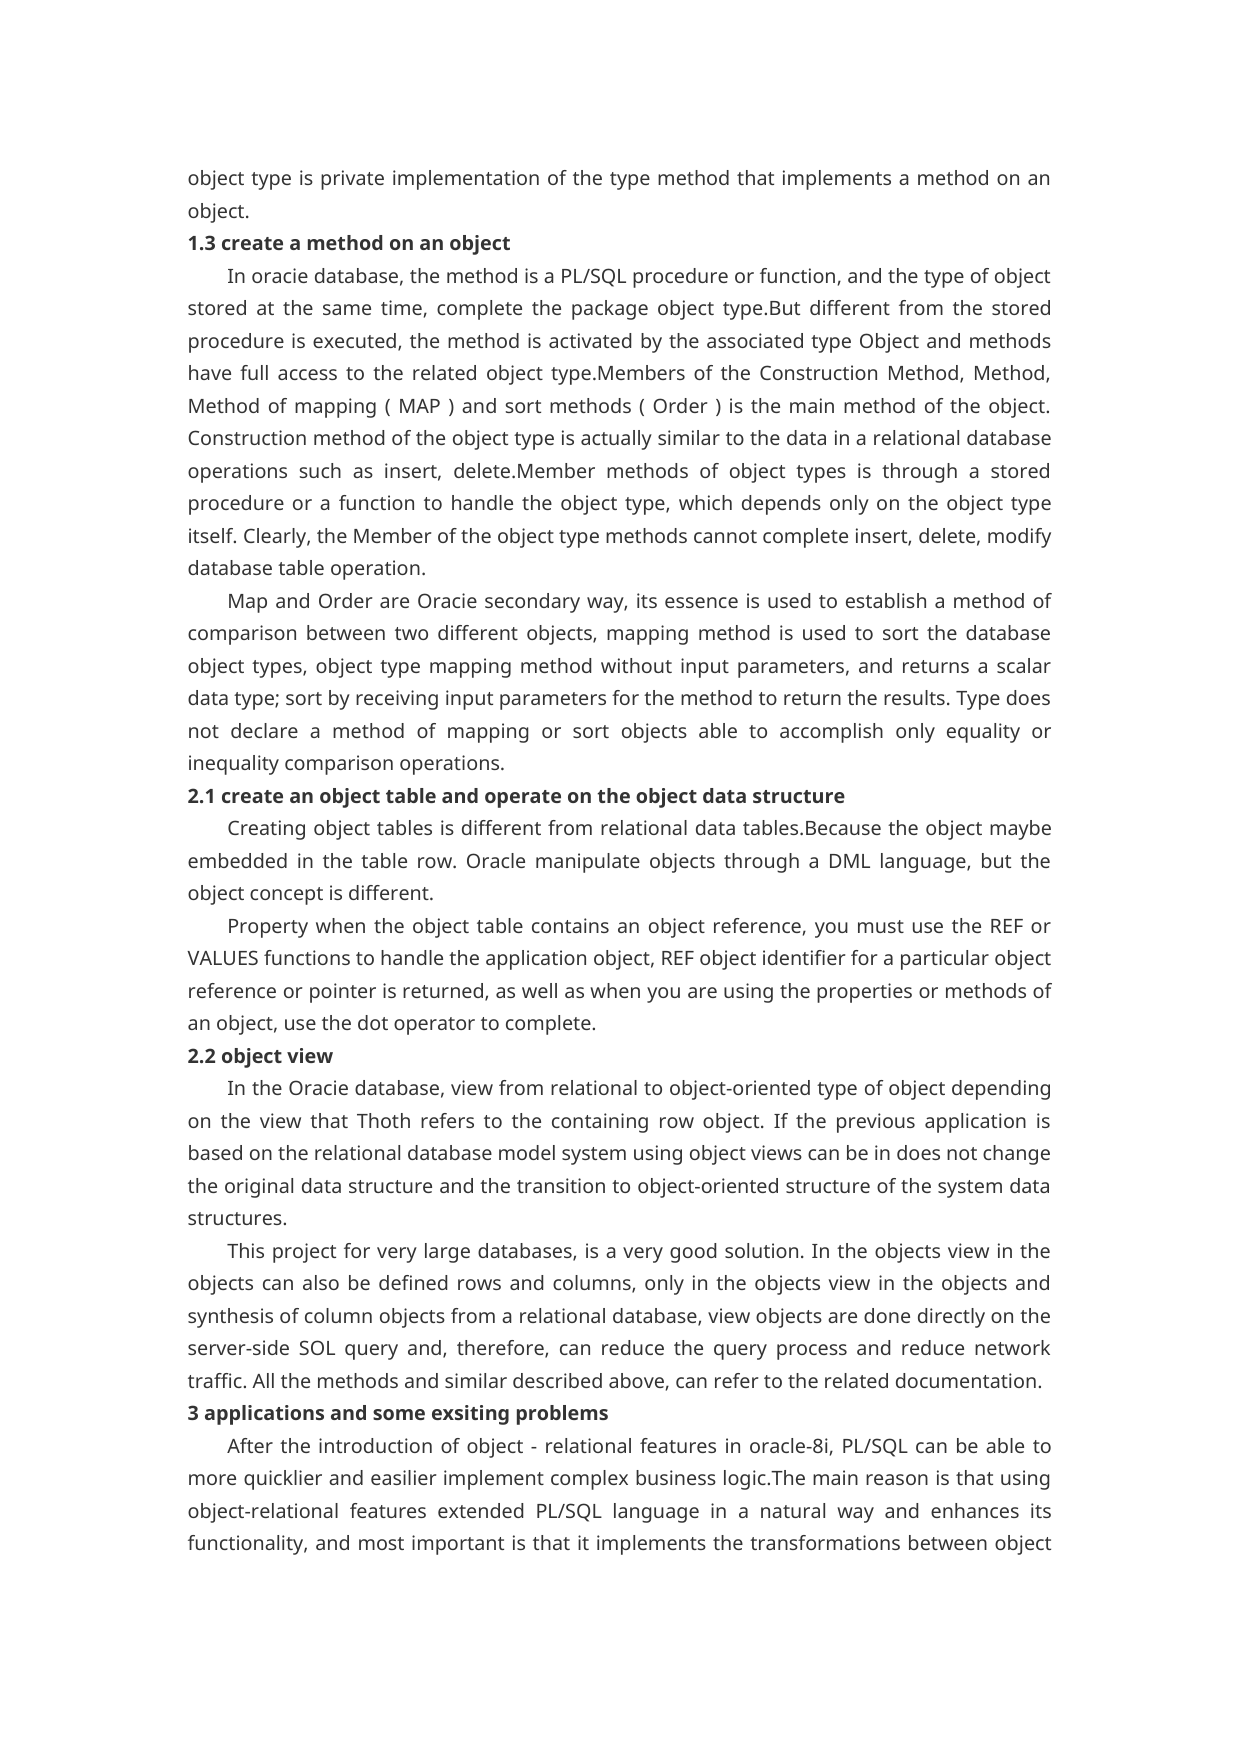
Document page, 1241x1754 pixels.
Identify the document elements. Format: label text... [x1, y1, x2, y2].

text In oracie database, the method is a PL/SQL procedure or function, and the type of object stored at the same time, complete the package object type.But different from the stored procedure is executed, the method is activated by the associated type Object and methods have full access to the related object type.Members of the Construction Method, Method, Method of mapping ( MAP ) and sort methods ( Order ) is the main method of the object. Construction method of the object type is actually similar to the data in a relational database operations such as insert, delete.Member methods of object types is through a stored procedure or a function to handle the object type, which depends only on the object type itself. Clearly, the Member of the object type methods cannot complete insert, delete, modify database table operation. [187, 259, 1053, 584]
text 2.1 create an object table and operate on the object data structure [187, 779, 1053, 812]
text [187, 1429, 1053, 1559]
text Map and Order are Oracie secondary way, its essence is used to establish a method of comparison between two different objects, mapping method is used to sort the database object types, object type mapping method without input parameters, and returns a scalar data type; sort by receiving input parameters for the method to return the results. Type does not declare a method of mapping or sort objects able to accomplish only equality or inequality comparison operations. [187, 584, 1053, 779]
text Property when the object table contains an object reference, you must use the REF or VALUES functions to handle the application object, REF object identifier for a particular object reference or pointer is returned, as well as when you are using the properties or methods of an object, use the dot operator to complete. [187, 909, 1053, 1039]
text Creating object tables is different from relational data tables.Because the object maybe embedded in the table row. Oracle manipulate objects through a DML language, but the object concept is different. [187, 812, 1053, 909]
text 1.3 create a method on an object [187, 227, 1053, 259]
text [187, 162, 1053, 227]
text 2.2 object view [187, 1039, 1053, 1072]
text This project for very large databases, is a very good solution. In the objects view in the objects can also be defined rows and columns, only in the objects view in the objects and synthesis of column objects from a relational database, view objects are done directly on the server-side SOL query and, therefore, can reduce the query process and reduce network traffic. All the methods and similar described above, can refer to the related documentation. [187, 1234, 1053, 1397]
text In the Oracie database, view from relational to object-oriented type of object depending on the view that Thoth refers to the containing row object. If the previous application is based on the relational database model system using object views can be in does not change the original data structure and the transition to object-oriented structure of the system data structures. [187, 1072, 1053, 1234]
text 3 applications and some exsiting problems [187, 1397, 1053, 1429]
